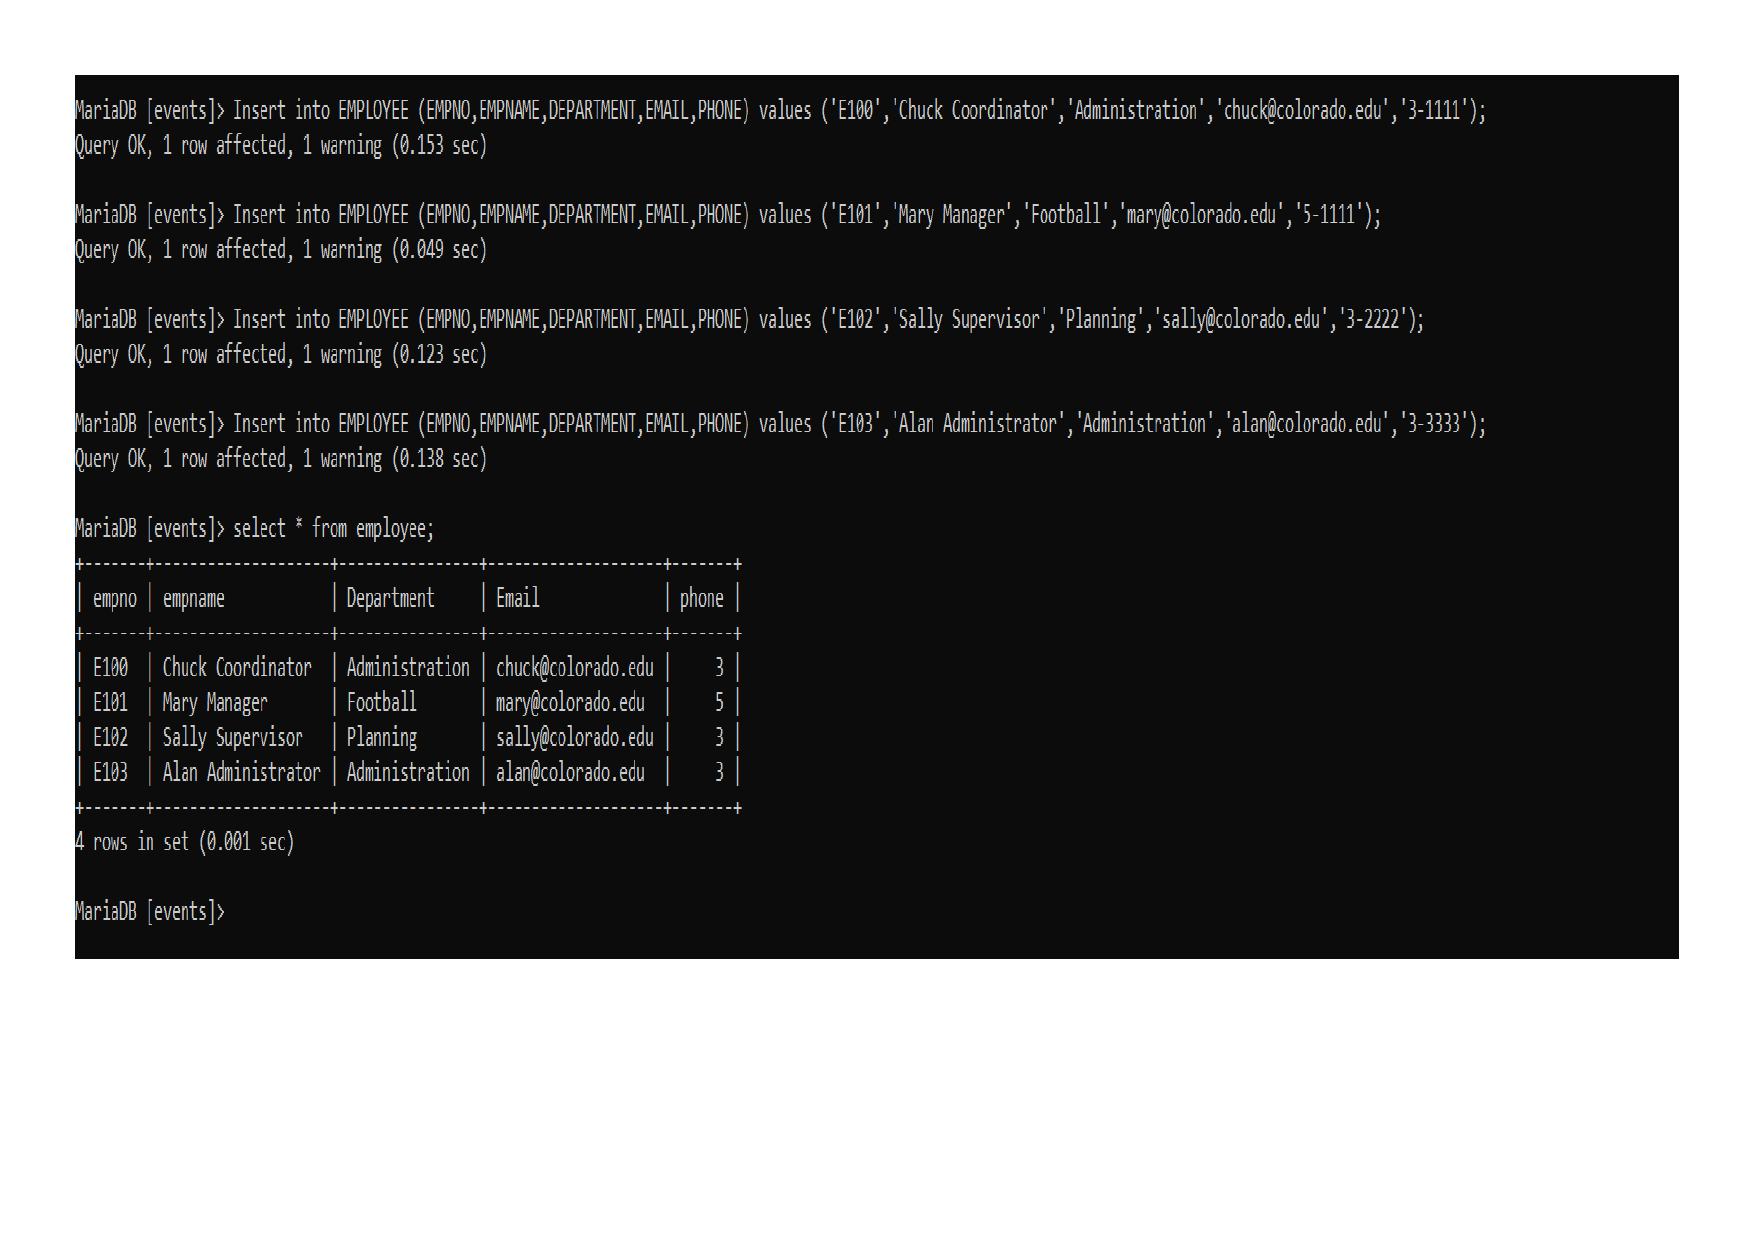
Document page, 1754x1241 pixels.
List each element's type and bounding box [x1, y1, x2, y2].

picture [75, 75, 1679, 959]
